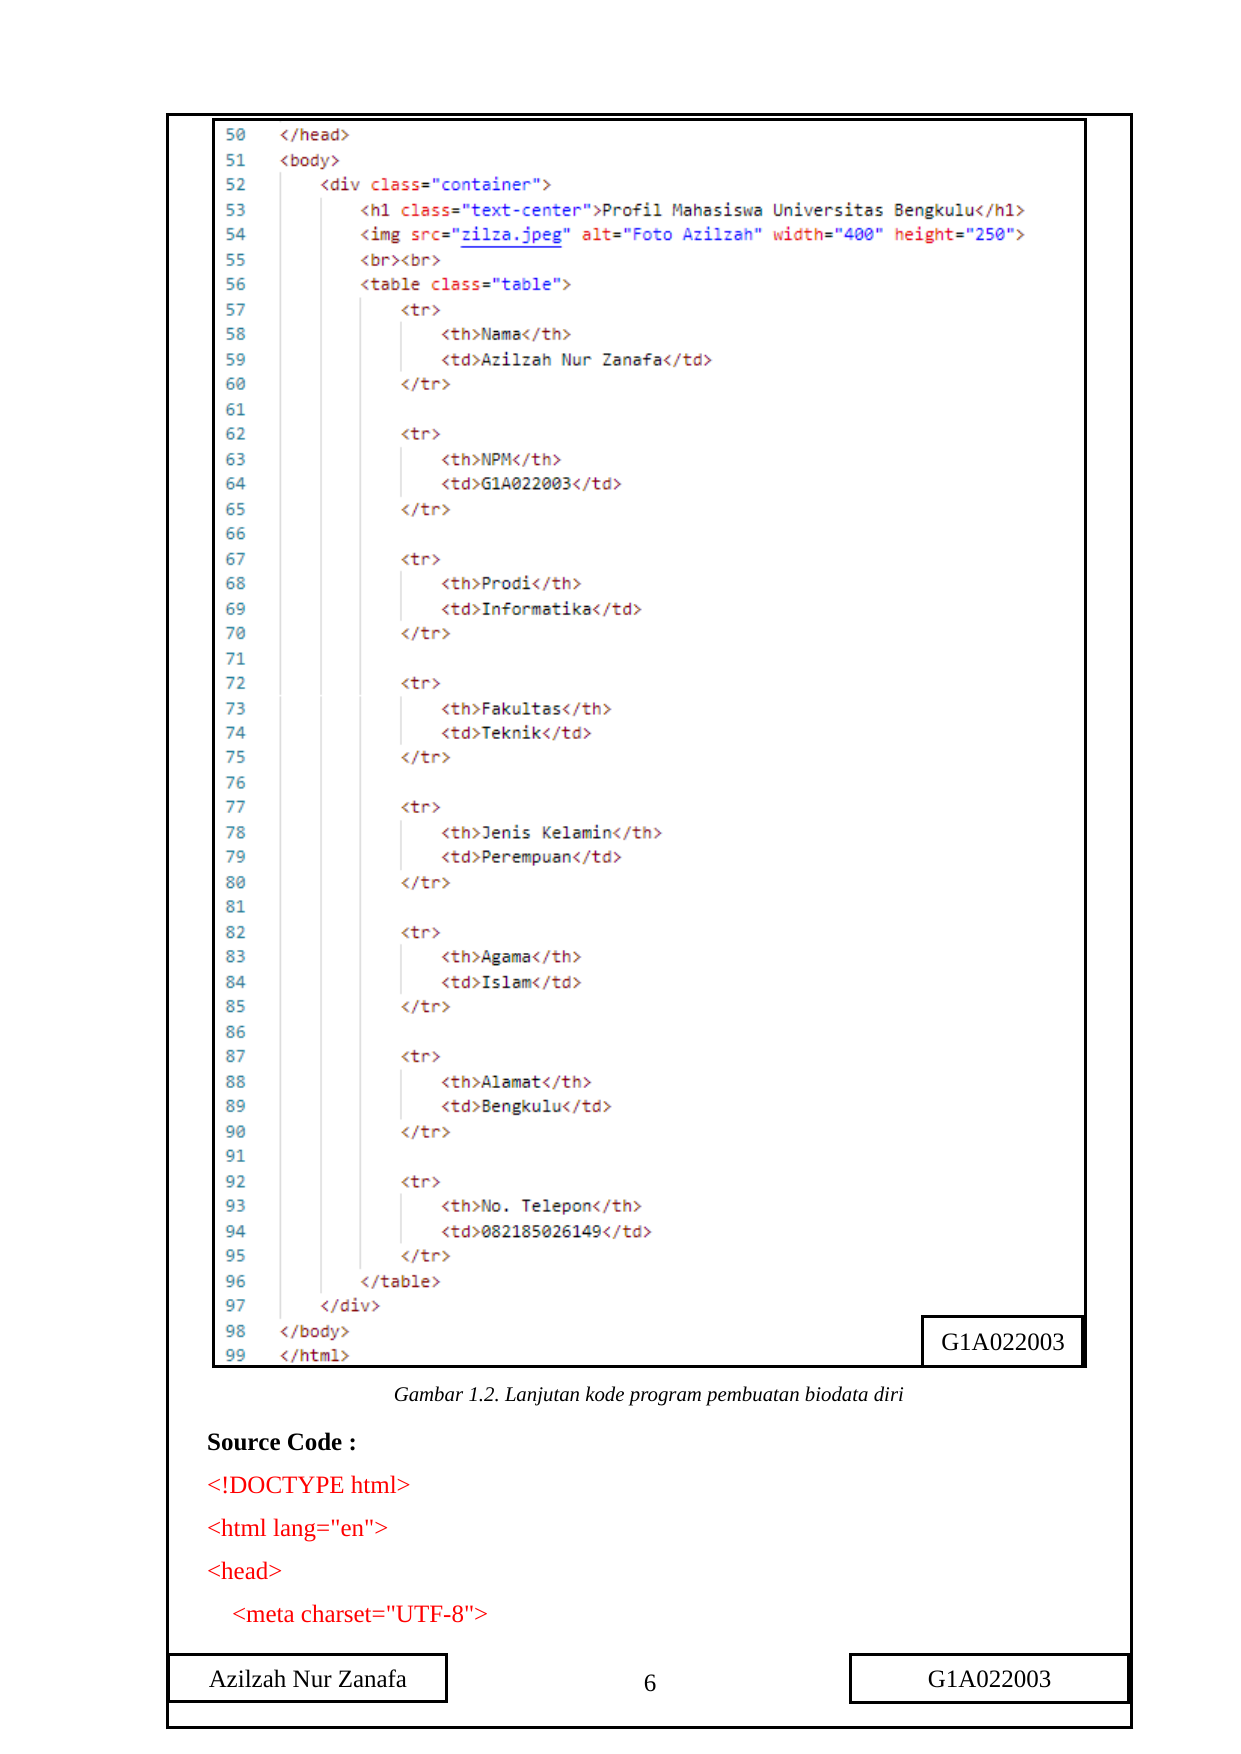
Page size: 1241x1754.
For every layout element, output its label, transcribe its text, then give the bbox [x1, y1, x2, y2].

list <meta charset="UTF-8"> [207, 1599, 1122, 1628]
list <html lang="en"> [207, 1513, 1122, 1542]
list <head> [207, 1556, 1122, 1585]
text Gambar 1.2. Lanjutan kode program pembuatan biodata diri [177, 1382, 1122, 1406]
list <!DOCTYPE html> [207, 1470, 1122, 1499]
picture [215, 121, 1084, 1365]
list Source Code : [207, 1427, 1122, 1456]
